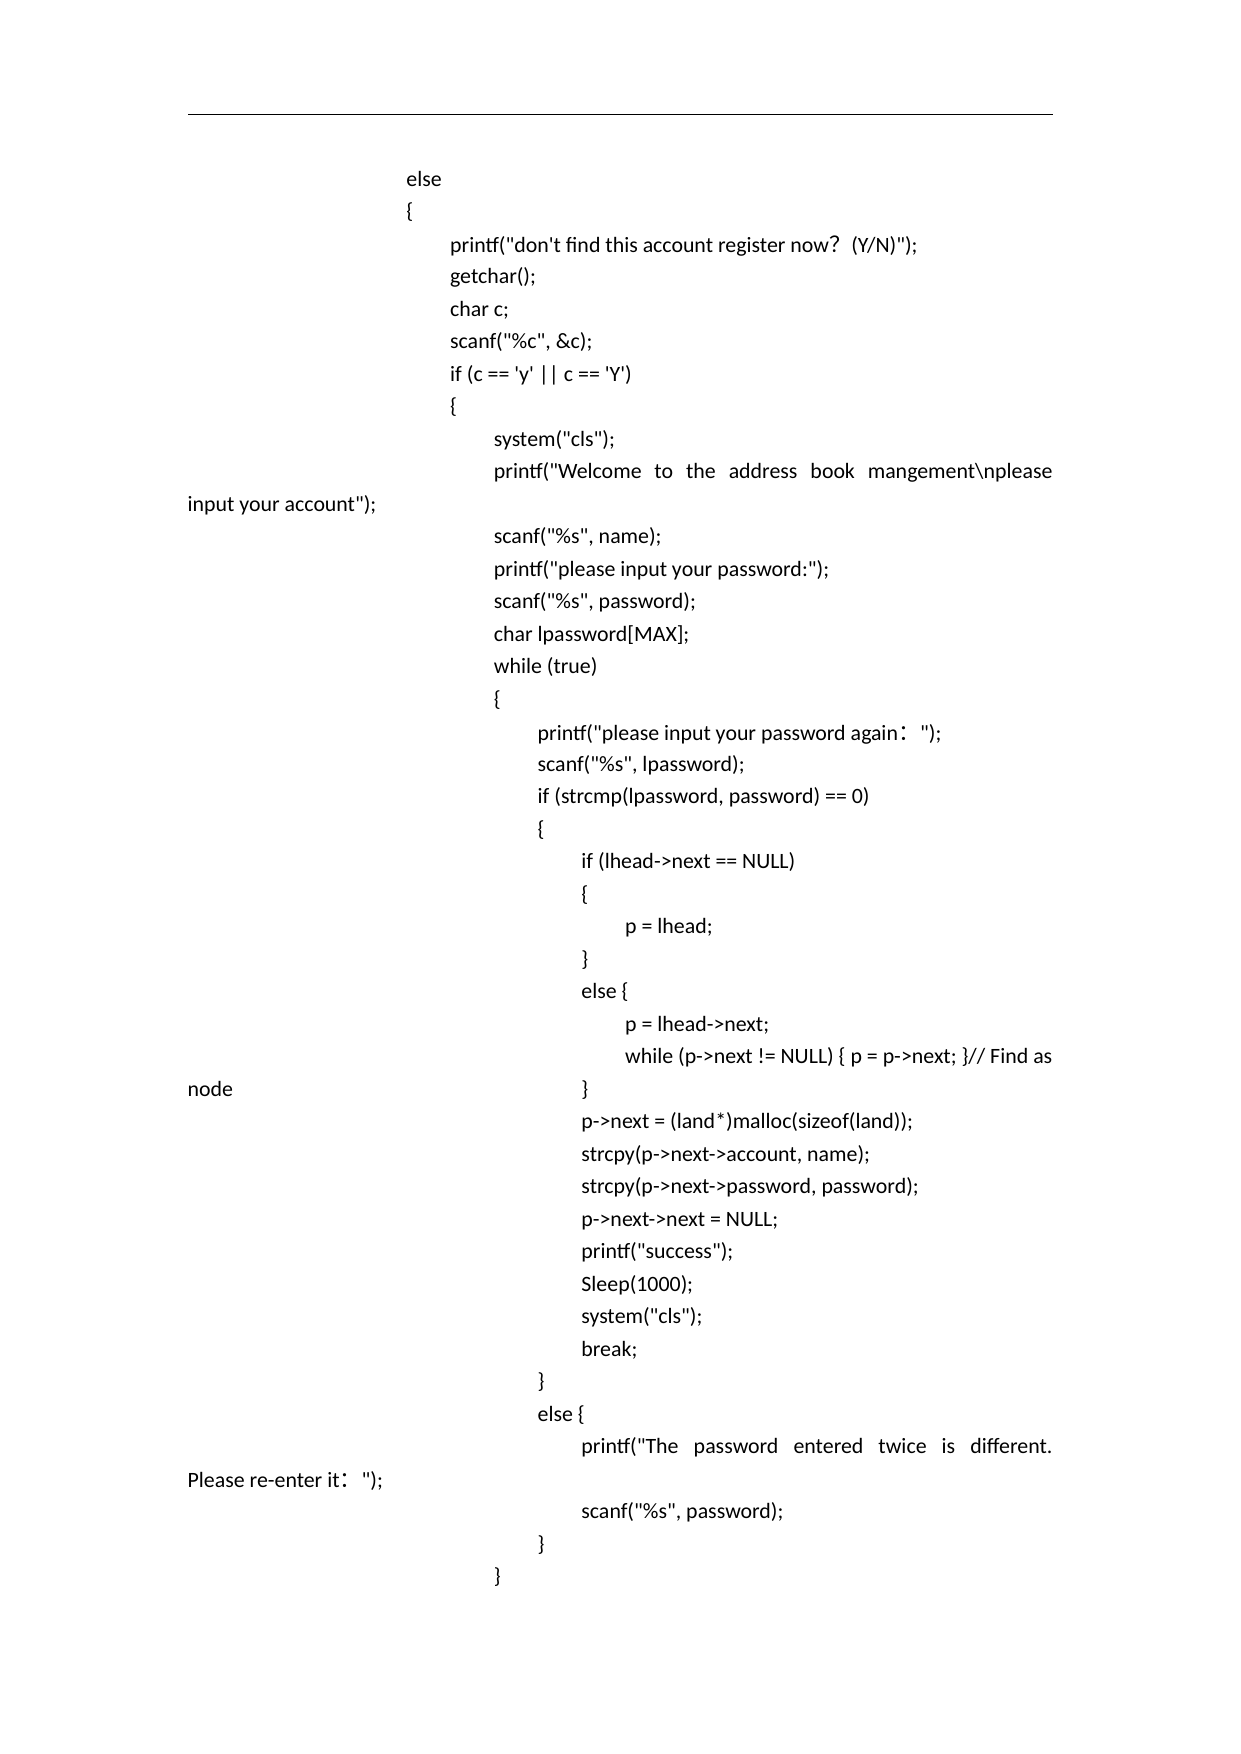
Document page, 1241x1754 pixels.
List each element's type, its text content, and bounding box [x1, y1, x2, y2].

text printf("please input your password:"); [187, 552, 1053, 584]
text scanf("%s", name); [187, 519, 1053, 552]
text scanf("%s", password); [187, 1494, 1053, 1527]
text { [187, 877, 1053, 909]
text else [187, 162, 1053, 194]
text char lpassword[MAX]; [187, 617, 1053, 649]
text p->next = (land*)malloc(sizeof(land)); [187, 1104, 1053, 1137]
text { [187, 194, 1053, 227]
text } [187, 1559, 1053, 1592]
text { [187, 812, 1053, 844]
text while (p->next != NULL) { p = p->next; }// Find as node } [187, 1039, 1053, 1104]
text strcpy(p->next->account, name); [187, 1137, 1053, 1169]
text else { [187, 1397, 1053, 1429]
text printf("please input your password again："); [187, 714, 1053, 747]
text printf("don't find this account register now？(Y/N)"); [187, 227, 1053, 259]
text } [187, 942, 1053, 974]
text printf("Welcome to the address book mangement\nplease input your account"); [187, 454, 1053, 519]
text char c; [187, 292, 1053, 324]
text printf("The password entered twice is different. Please re-enter it："); [187, 1429, 1053, 1494]
text getchar(); [187, 259, 1053, 292]
text scanf("%c", &c); [187, 324, 1053, 357]
text scanf("%s", password); [187, 584, 1053, 617]
text { [187, 389, 1053, 422]
text strcpy(p->next->password, password); [187, 1169, 1053, 1202]
text system("cls"); [187, 1299, 1053, 1332]
text if (lhead->next == NULL) [187, 844, 1053, 877]
text printf("success"); [187, 1234, 1053, 1267]
text Sleep(1000); [187, 1267, 1053, 1299]
text if (strcmp(lpassword, password) == 0) [187, 779, 1053, 812]
text if (c == 'y' || c == 'Y') [187, 357, 1053, 389]
text break; [187, 1332, 1053, 1364]
text } [187, 1364, 1053, 1397]
text p = lhead->next; [187, 1007, 1053, 1039]
text else { [187, 974, 1053, 1007]
text while (true) [187, 649, 1053, 682]
text p = lhead; [187, 909, 1053, 942]
text system("cls"); [187, 422, 1053, 454]
text } [187, 1527, 1053, 1559]
text p->next->next = NULL; [187, 1202, 1053, 1234]
text { [187, 682, 1053, 714]
text scanf("%s", lpassword); [187, 747, 1053, 779]
